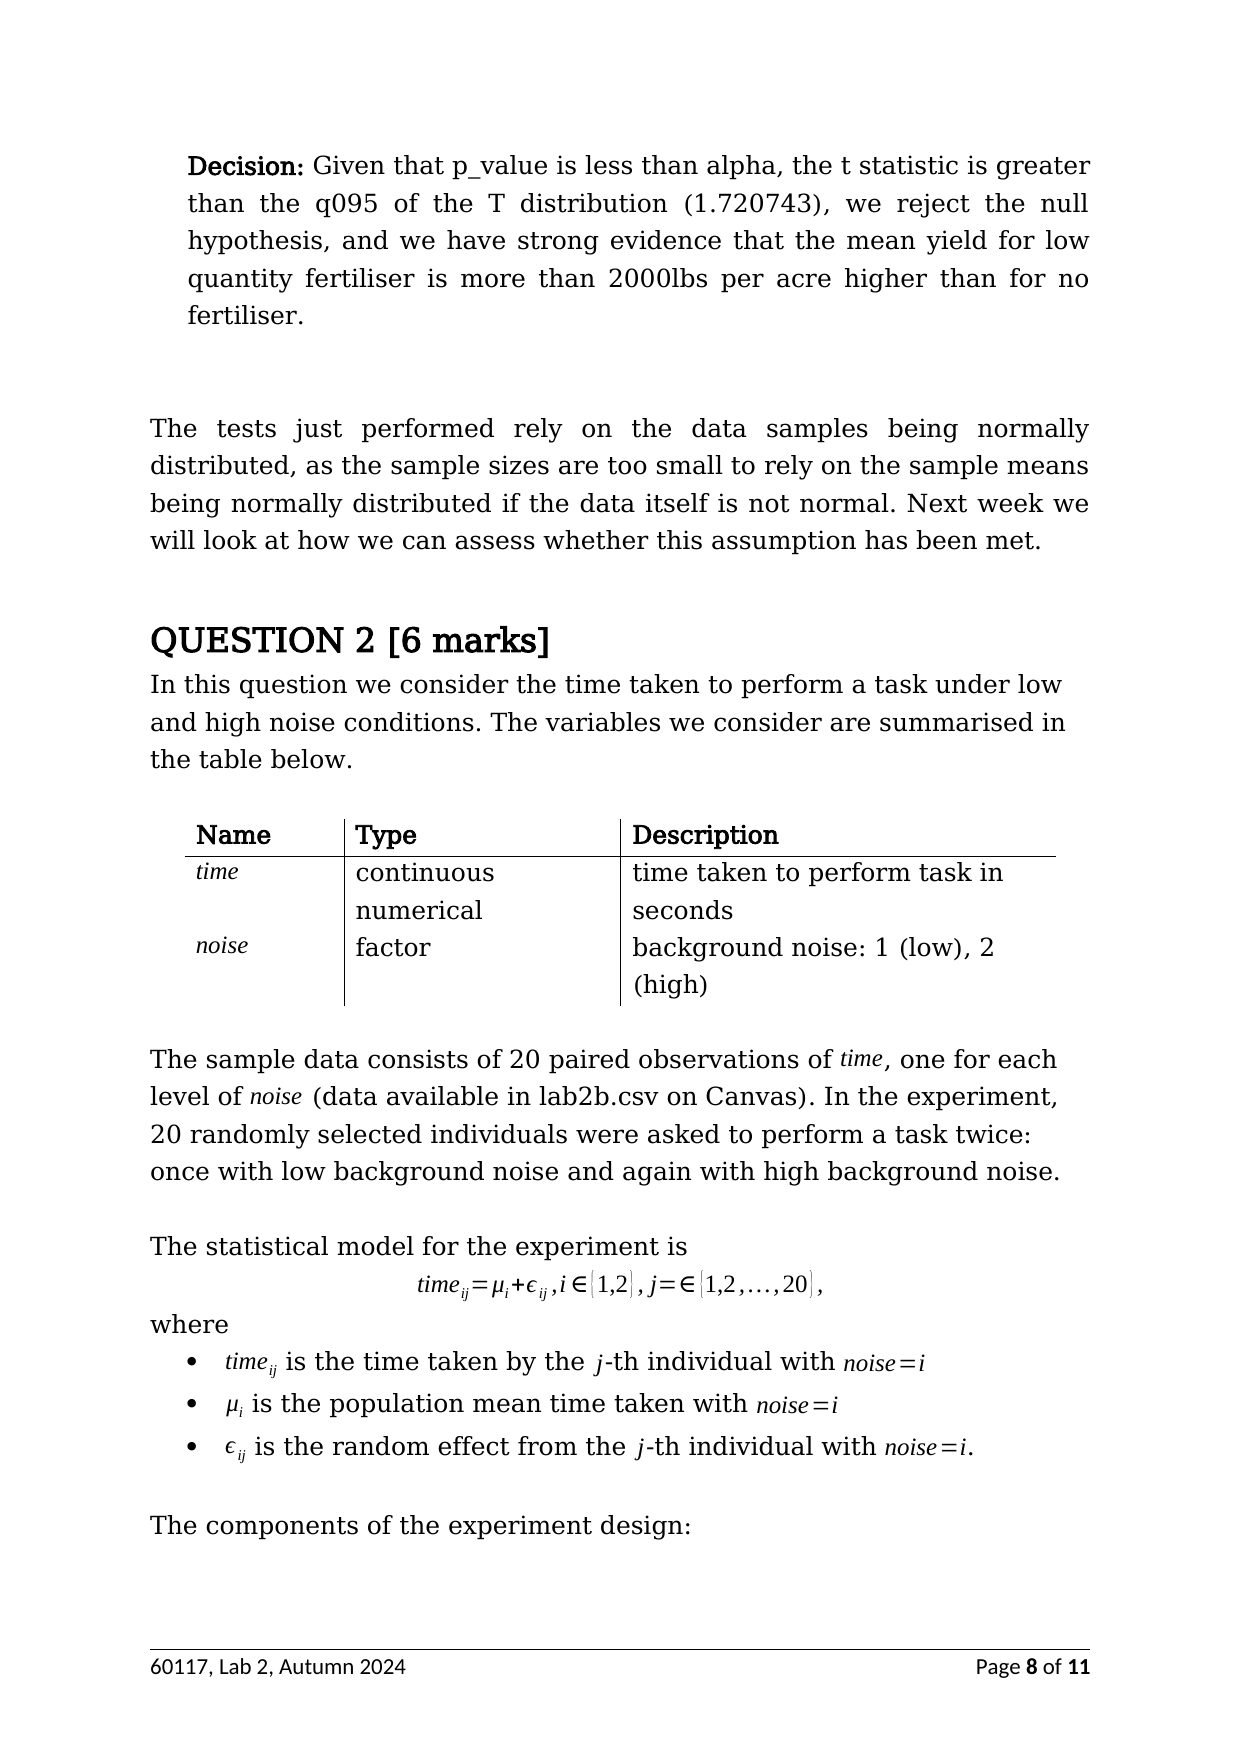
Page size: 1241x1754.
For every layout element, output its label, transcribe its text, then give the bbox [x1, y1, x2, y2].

list is the time taken by the -th individual with [187, 1346, 1090, 1381]
table_header Name [185, 819, 344, 856]
table_cell [185, 857, 344, 931]
text The statistical model for the experiment is [150, 1231, 1090, 1261]
table_cell background noise: 1 (low), 2 (high) [621, 931, 1056, 1006]
text The sample data consists of 20 paired observations of , one for each level of (data available in lab2b.csv on Canvas). In the experiment, 20 randomly selected individuals were asked to perform a task twice: once with low background noise and again with high background noise. [150, 1043, 1090, 1186]
text The tests just performed rely on the data samples being normally distributed, as the sample sizes are too small to rely on the sample means being normally distributed if the data itself is not normal. Next week we will look at how we can assess whether this assumption has been met. [150, 412, 1090, 555]
text where [150, 1308, 1090, 1338]
table_cell [185, 931, 344, 1006]
list is the population mean time taken with [187, 1388, 1090, 1423]
table_cell time taken to perform task in seconds [621, 857, 1056, 931]
text In this question we consider the time taken to perform a task under low and high noise conditions. The variables we consider are summarised in the table below. [150, 669, 1090, 774]
list is the random effect from the -th individual with . [187, 1430, 1090, 1465]
text Decision: Given that p_value is less than alpha, the t statistic is greater than the q095 of the T distribution (1.720743), we reject the null hypothesis, and we have strong evidence that the mean yield for low quantity fertiliser is more than 2000lbs per acre higher than for no fertiliser. [187, 150, 1090, 330]
table_header Description [621, 819, 1056, 856]
text QUESTION 2 [6 marks] [150, 619, 1090, 659]
table_cell continuous numerical [345, 857, 620, 931]
table_cell factor [345, 931, 620, 1006]
text The components of the experiment design: [150, 1510, 1090, 1540]
table_header Type [345, 819, 620, 856]
